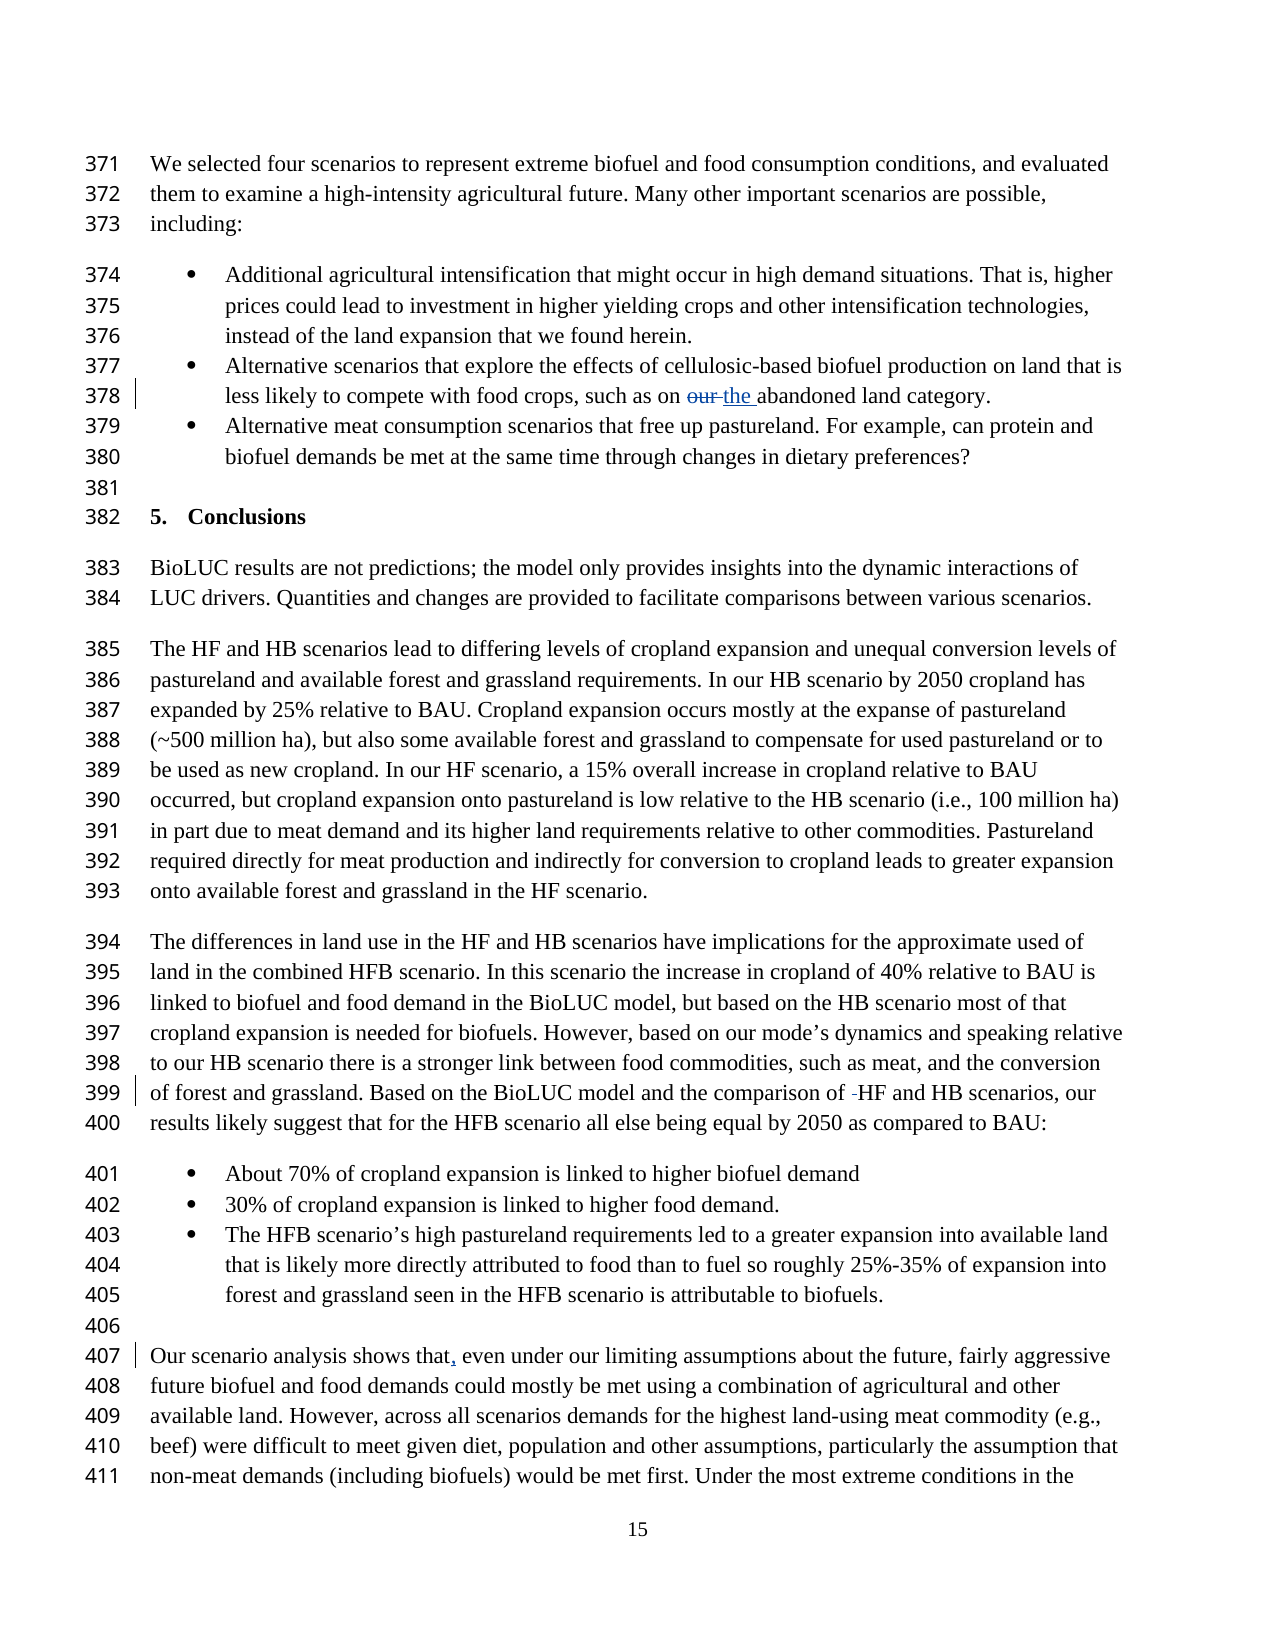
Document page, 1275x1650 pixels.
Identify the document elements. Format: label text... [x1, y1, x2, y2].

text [150, 1342, 1125, 1489]
list Alternative meat consumption scenarios that free up pastureland. For example, can protein and biofuel demands be met at the same time through changes in dietary preferences? [187, 412, 1125, 469]
text BioLUC results are not predictions; the model only provides insights into the dynamic interactions of LUC drivers. Quantities and changes are provided to facilitate comparisons between various scenarios. [150, 554, 1125, 611]
list Additional agricultural intensification that might occur in high demand situations. That is, higher prices could lead to investment in higher yielding crops and other intensification technologies, instead of the land expansion that we found herein. [187, 261, 1125, 348]
text We selected four scenarios to represent extreme biofuel and food consumption conditions, and evaluated them to examine a high-intensity agricultural future. Many other important scenarios are possible, including: [150, 150, 1125, 237]
text The differences in land use in the HF and HB scenarios have implications for the approximate used of land in the combined HFB scenario. In this scenario the increase in cropland of 40% relative to BAU is linked to biofuel and food demand in the BioLUC model, but based on the HB scenario most of that cropland expansion is needed for biofuels. However, based on our mode’s dynamics and speaking relative to our HB scenario there is a stronger link between food commodities, such as meat, and the conversion of forest and grassland. Based on the BioLUC model and the comparison of HF and HB scenarios, our results likely suggest that for the HFB scenario all else being equal by 2050 as compared to BAU: [150, 928, 1125, 1136]
list Conclusions [150, 503, 1125, 529]
list The HFB scenario’s high pastureland requirements led to a greater expansion into available land that is likely more directly attributed to food than to fuel so roughly 25%-35% of expansion into forest and grassland seen in the HFB scenario is attributable to biofuels. [187, 1221, 1125, 1308]
list 30% of cropland expansion is linked to higher food demand. [187, 1191, 1125, 1217]
list Alternative scenarios that explore the effects of cellulosic-based biofuel production on land that is less likely to compete with food crops, such as on abandoned land category. [187, 352, 1125, 409]
text The HF and HB scenarios lead to differing levels of cropland expansion and unequal conversion levels of pastureland and available forest and grassland requirements. In our HB scenario by 2050 cropland has expanded by 25% relative to BAU. Cropland expansion occurs mostly at the expanse of pastureland (~500 million ha), but also some available forest and grassland to compensate for used pastureland or to be used as new cropland. In our HF scenario, a 15% overall increase in cropland relative to BAU occurred, but cropland expansion onto pastureland is low relative to the HB scenario (i.e., 100 million ha) in part due to meat demand and its higher land requirements relative to other commodities. Pastureland required directly for meat production and indirectly for conversion to cropland leads to greater expansion onto available forest and grassland in the HF scenario. [150, 635, 1125, 903]
list About 70% of cropland expansion is linked to higher biofuel demand [187, 1160, 1125, 1187]
